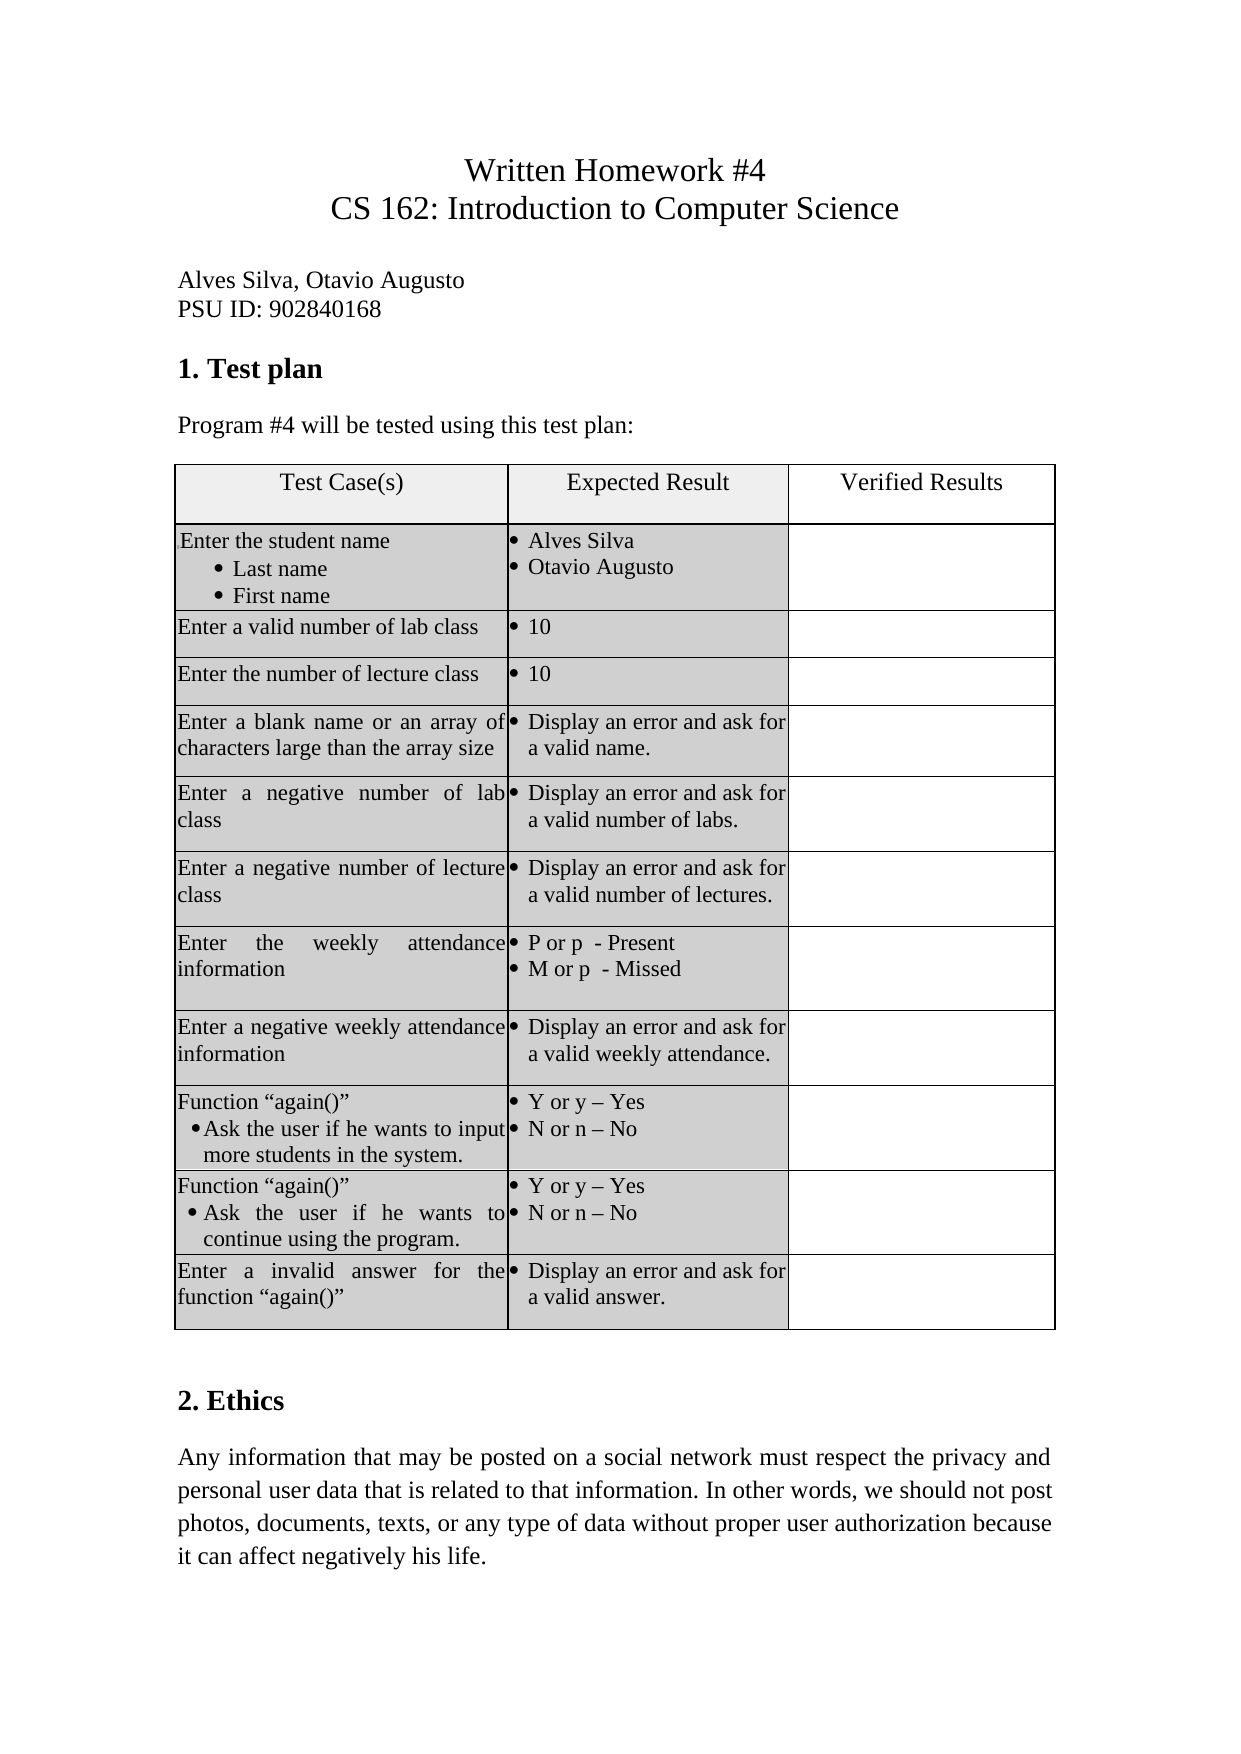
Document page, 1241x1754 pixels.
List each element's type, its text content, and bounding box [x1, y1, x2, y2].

table_cell Y or y – Yes N or n – No [509, 1086, 788, 1169]
text CS 162: Introduction to Computer Science [177, 188, 1053, 227]
table_cell [789, 852, 1054, 926]
table_header Expected Result [509, 465, 788, 523]
table_cell Function “again()” Ask the user if he wants to continue using the program. [176, 1171, 507, 1254]
text Alves Silva, Otavio Augusto [177, 265, 1053, 294]
table_cell Enter a negative weekly attendance information [176, 1011, 507, 1085]
table_cell [789, 1171, 1054, 1254]
table_cell Enter a blank name or an array of characters large than the array size [176, 706, 507, 776]
list Test plan [177, 351, 1053, 385]
table_cell Enter a negative number of lecture class [176, 852, 507, 926]
table_cell [789, 777, 1054, 851]
table_cell Display an error and ask for a valid name. [509, 706, 788, 776]
table_cell P or p - Present M or p - Missed [509, 927, 788, 1010]
text PSU ID: 902840168 [177, 294, 1053, 322]
table_cell Display an error and ask for a valid number of labs. [509, 777, 788, 851]
table_header Test Case(s) [176, 465, 507, 523]
table_cell Enter a negative number of lab class [176, 777, 507, 851]
table_cell 10 [509, 658, 788, 705]
table_cell Enter a valid number of lab class [176, 611, 507, 657]
text 2. Ethics [177, 1383, 1053, 1417]
table_cell [789, 1255, 1054, 1329]
table_cell [789, 1011, 1054, 1085]
table_cell Enter the student name Last name First name [176, 525, 507, 610]
table_cell Enter the weekly attendance information [176, 927, 507, 1010]
table_cell [789, 525, 1054, 610]
table_cell Display an error and ask for a valid weekly attendance. [509, 1011, 788, 1085]
table_cell [789, 658, 1054, 705]
table_cell [789, 927, 1054, 1010]
table_cell Enter a invalid answer for the function “again()” [176, 1255, 507, 1329]
table_cell Enter the number of lecture class [176, 658, 507, 705]
table_cell Y or y – Yes N or n – No [509, 1171, 788, 1254]
table_cell Display an error and ask for a valid answer. [509, 1255, 788, 1329]
table_cell [789, 706, 1054, 776]
table_cell [789, 1086, 1054, 1169]
text Any information that may be posted on a social network must respect the privacy and personal user data that is related to that information. In other words, we should not post photos, documents, texts, or any type of data without proper user authorization because it can affect negatively his life. [177, 1442, 1053, 1570]
text Written Homework #4 [177, 150, 1053, 188]
text Program #4 will be tested using this test plan: [177, 410, 1053, 438]
table_cell Display an error and ask for a valid number of lectures. [509, 852, 788, 926]
table_cell Alves Silva Otavio Augusto [509, 525, 788, 610]
table_cell 10 [509, 611, 788, 657]
table_cell [789, 611, 1054, 657]
table_cell Function “again()” Ask the user if he wants to input more students in the system. [176, 1086, 507, 1169]
table_header Verified Results [789, 465, 1054, 523]
